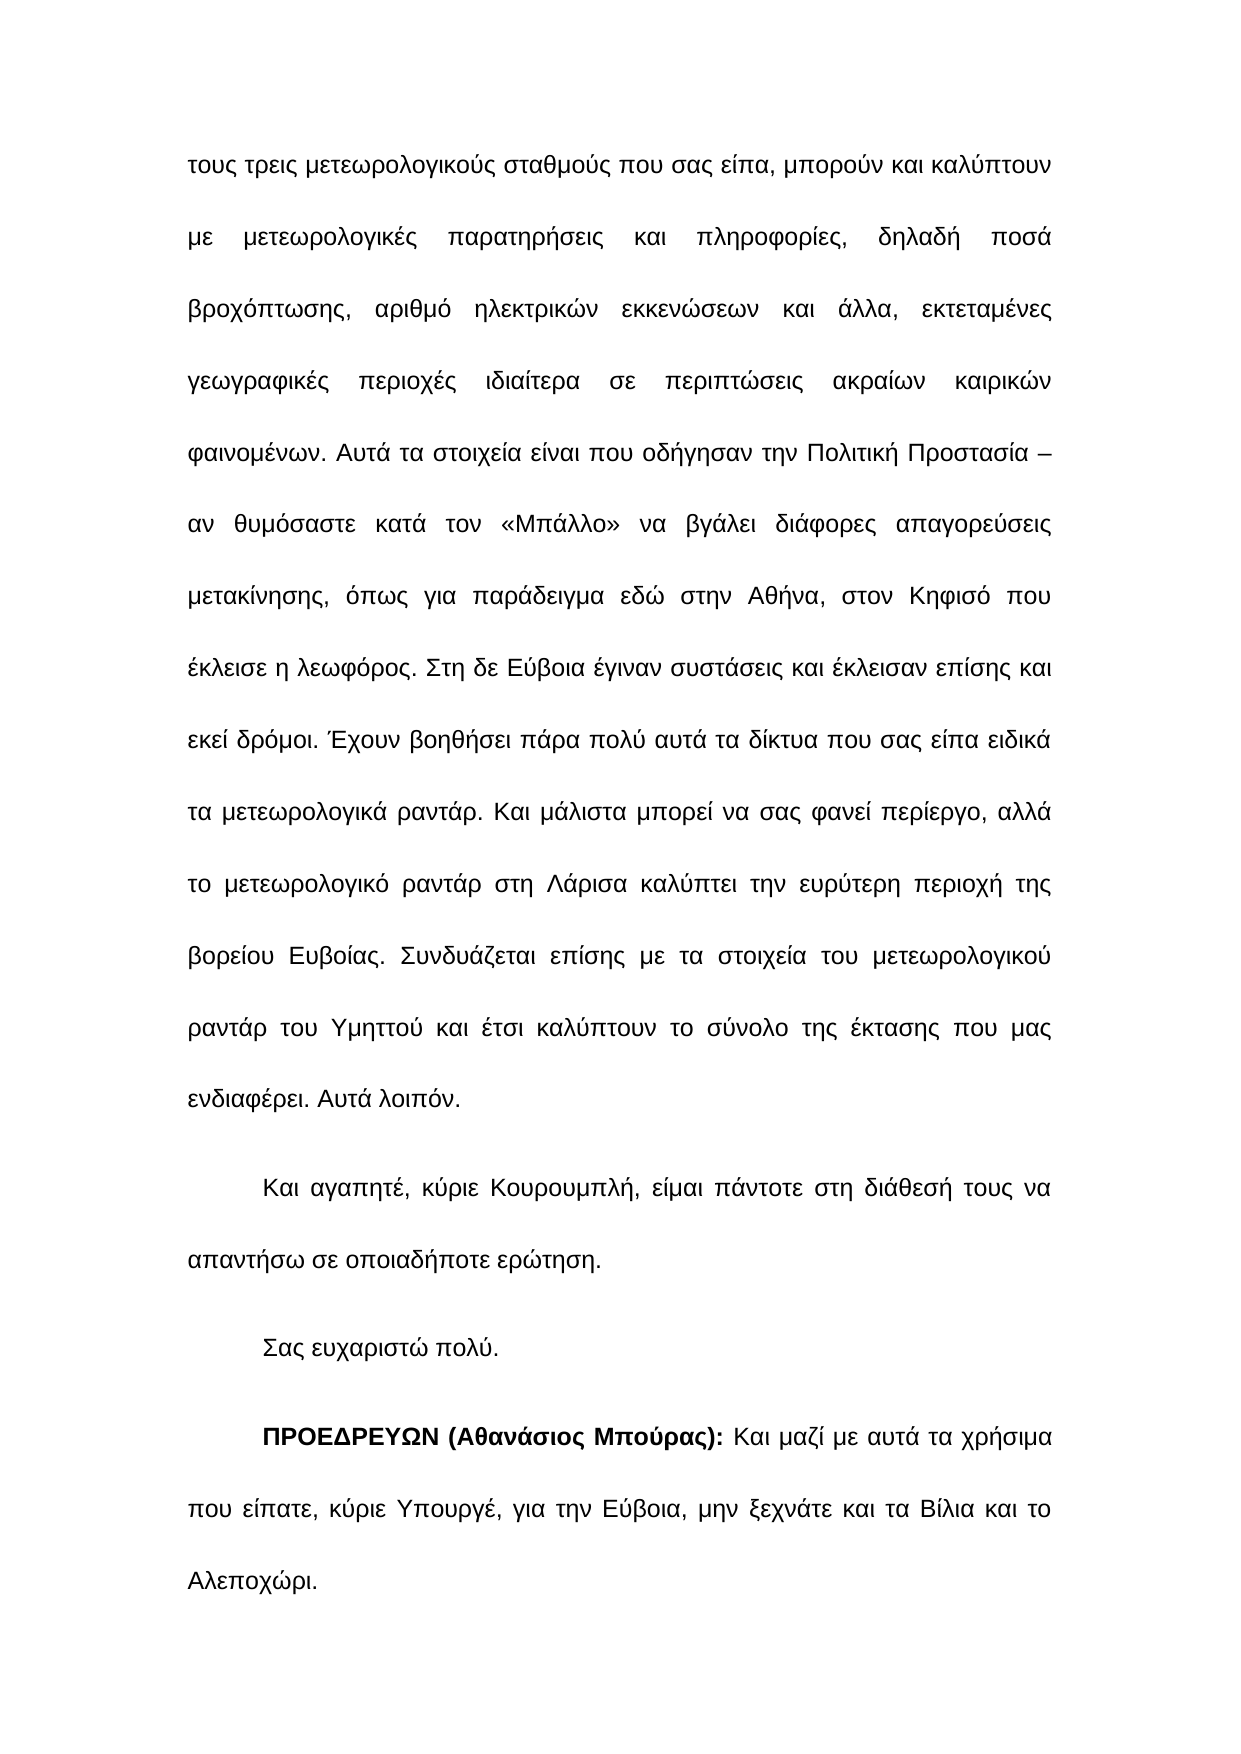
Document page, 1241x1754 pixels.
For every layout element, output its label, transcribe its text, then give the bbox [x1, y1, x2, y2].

text Σας ευχαριστώ πολύ. [187, 1333, 1053, 1362]
text Και αγαπητέ, κύριε Κουρουμπλή, είμαι πάντοτε στη διάθεσή τους να απαντήσω σε οποιαδήποτε ερώτηση. [187, 1173, 1053, 1273]
text ΠΡΟΕΔΡΕΥΩΝ (Αθανάσιος Μπούρας): Και μαζί με αυτά τα χρήσιμα που είπατε, κύριε Υπουργέ, για την Εύβοια, μην ξεχνάτε και τα Βίλια και το Αλεποχώρι. [187, 1422, 1053, 1594]
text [187, 150, 1053, 1113]
